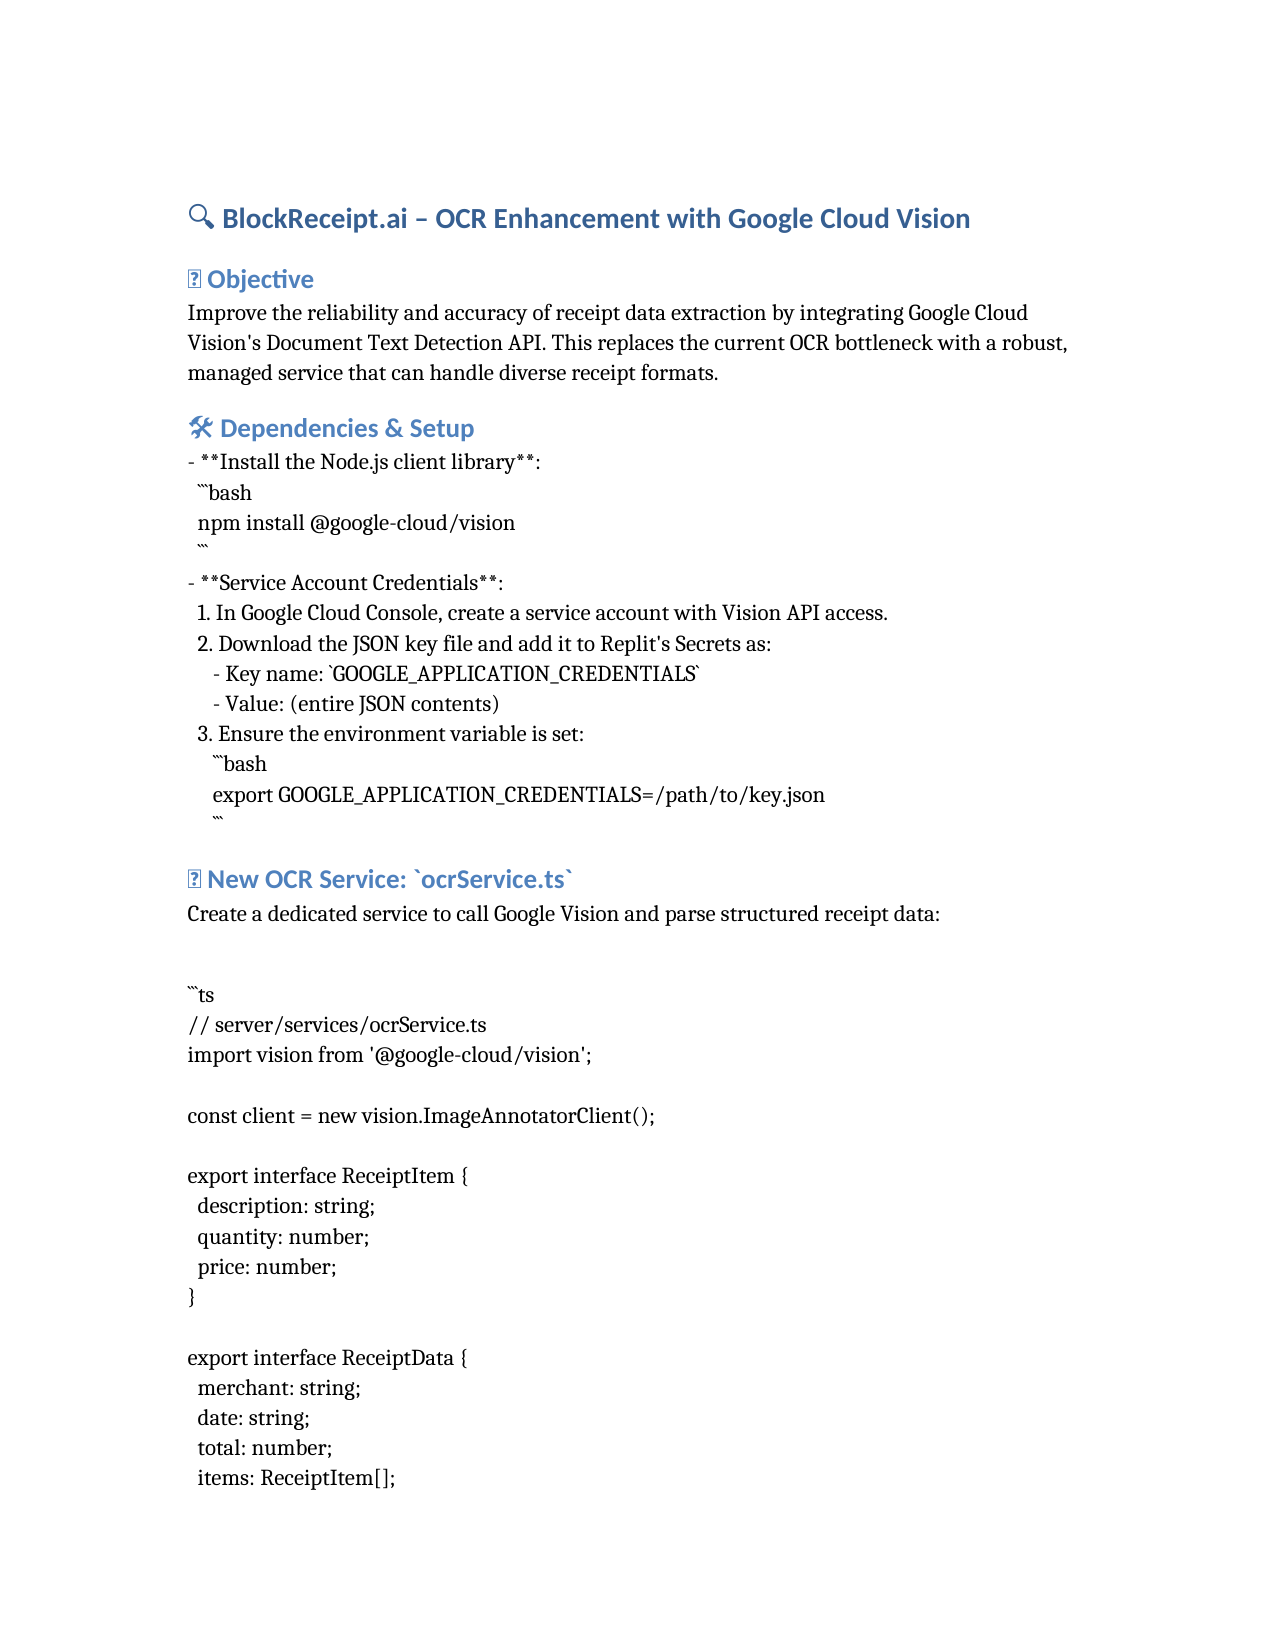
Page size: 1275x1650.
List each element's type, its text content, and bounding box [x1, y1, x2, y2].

text Improve the reliability and accuracy of receipt data extraction by integrating Google Cloud Vision's Document Text Detection API. This replaces the current OCR bottleneck with a robust, managed service that can handle diverse receipt formats. [187, 300, 1087, 386]
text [187, 952, 1087, 1491]
subtitle 🔍 BlockReceipt.ai – OCR Enhancement with Google Cloud Vision [187, 200, 1087, 236]
text Create a dedicated service to call Google Vision and parse structured receipt data: [187, 901, 1087, 927]
subtitle 📄 New OCR Service: `ocrService.ts` [187, 863, 1087, 896]
text - **Install the Node.js client library**: ```bash npm install @google-cloud/vision ``` - **Service Account Credentials**: 1. In Google Cloud Console, create a service account with Vision API access. 2. Download the JSON key file and add it to Replit's Secrets as: - Key name: `GOOGLE_APPLICATION_CREDENTIALS` - Value: (entire JSON contents) 3. Ensure the environment variable is set: ```bash export GOOGLE_APPLICATION_CREDENTIALS=/path/to/key.json ``` [187, 449, 1087, 838]
subtitle 🛠 Dependencies & Setup [187, 411, 1087, 444]
subtitle 📣 Objective [187, 262, 1087, 295]
